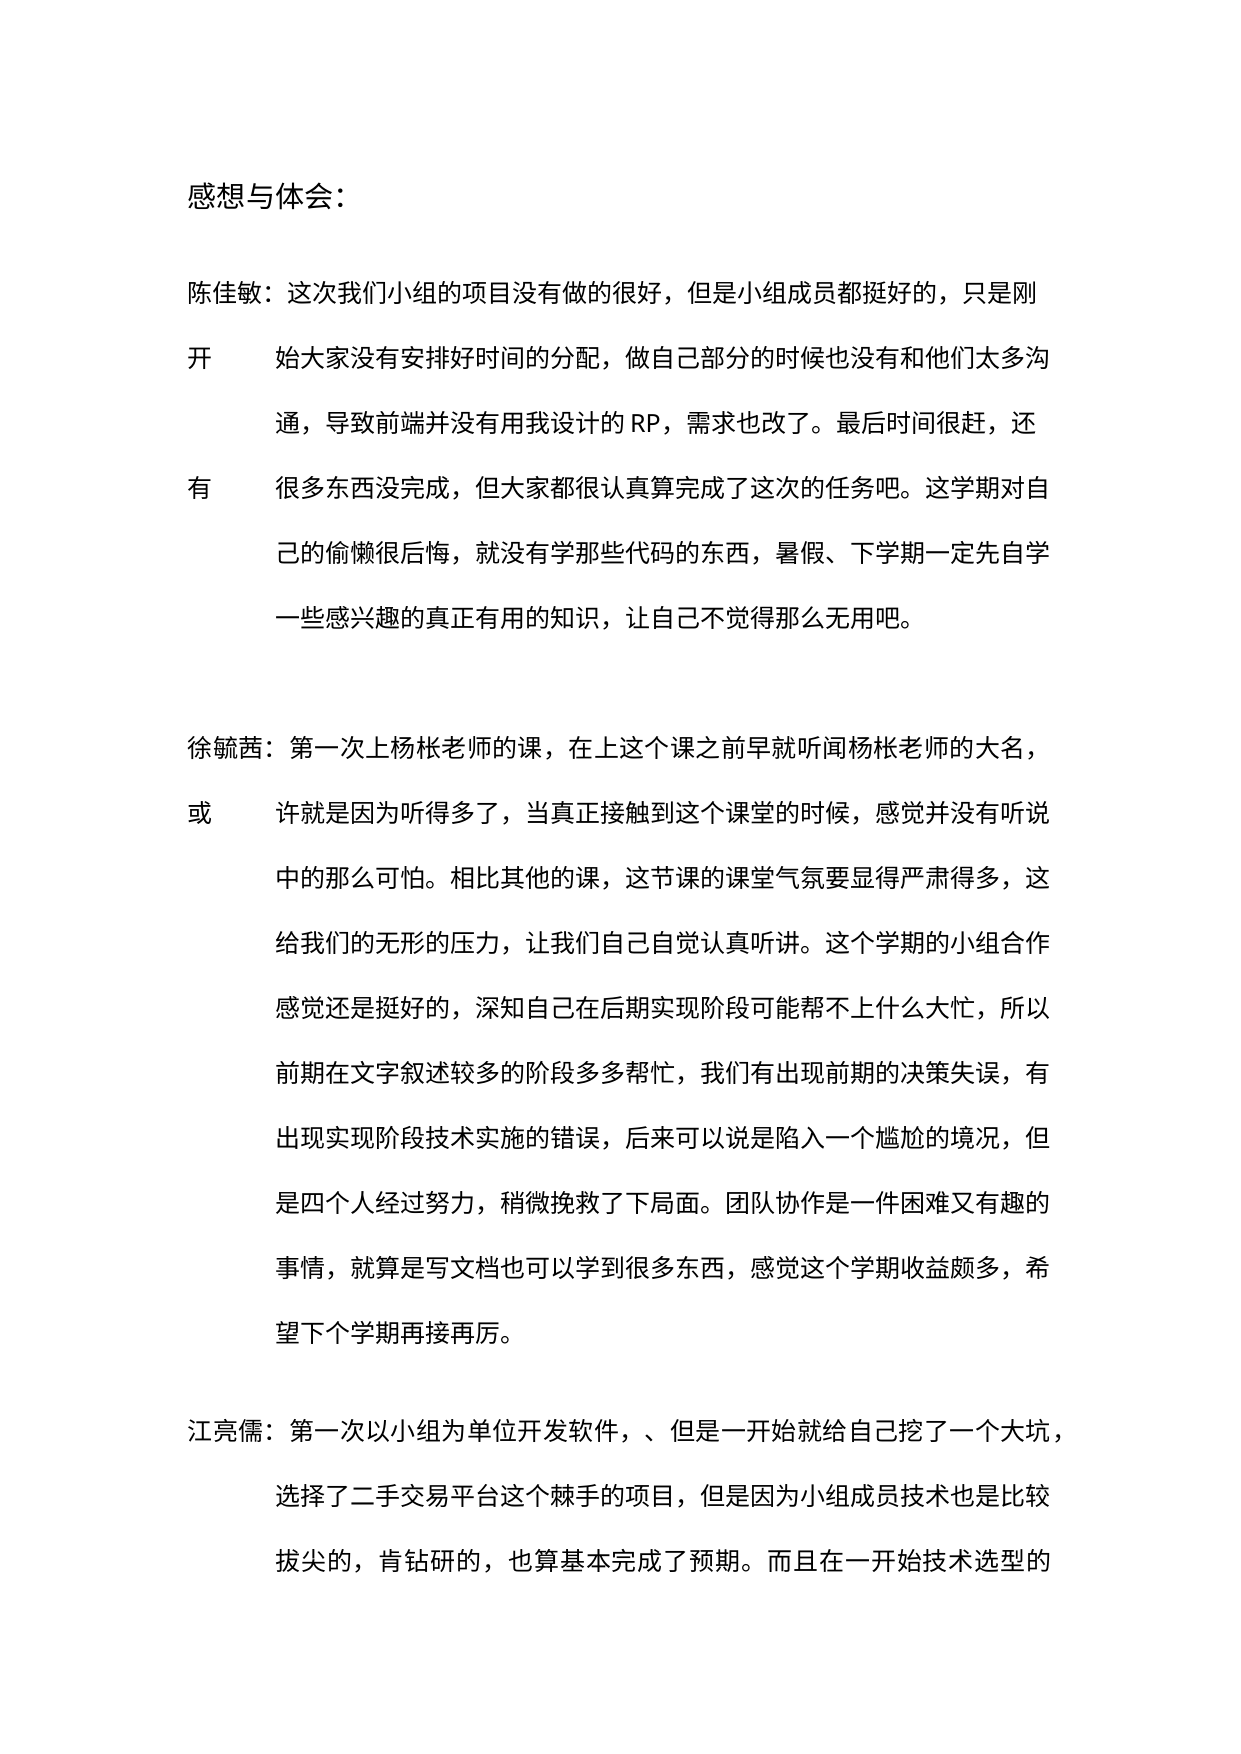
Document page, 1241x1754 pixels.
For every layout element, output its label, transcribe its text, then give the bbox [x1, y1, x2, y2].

text 徐毓茜：第一次上杨枨老师的课，在上这个课之前早就听闻杨枨老师的大名，或 许就是因为听得多了，当真正接触到这个课堂的时候，感觉并没有听说 中的那么可怕。相比其他的课，这节课的课堂气氛要显得严肃得多，这 给我们的无形的压力，让我们自己自觉认真听讲。这个学期的小组合作 感觉还是挺好的，深知自己在后期实现阶段可能帮不上什么大忙，所以 前期在文字叙述较多的阶段多多帮忙，我们有出现前期的决策失误，有 出现实现阶段技术实施的错误，后来可以说是陷入一个尴尬的境况，但 是四个人经过努力，稍微挽救了下局面。团队协作是一件困难又有趣的 事情，就算是写文档也可以学到很多东西，感觉这个学期收益颇多，希 望下个学期再接再厉。 [187, 714, 1053, 1364]
text 感想与体会： [187, 162, 1053, 227]
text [187, 1397, 1053, 1592]
text 陈佳敏：这次我们小组的项目没有做的很好，但是小组成员都挺好的，只是刚开 始大家没有安排好时间的分配，做自己部分的时候也没有和他们太多沟 通，导致前端并没有用我设计的RP，需求也改了。最后时间很赶，还有 很多东西没完成，但大家都很认真算完成了这次的任务吧。这学期对自 己的偷懒很后悔，就没有学那些代码的东西，暑假、下学期一定先自学 一些感兴趣的真正有用的知识，让自己不觉得那么无用吧。 [187, 259, 1053, 649]
